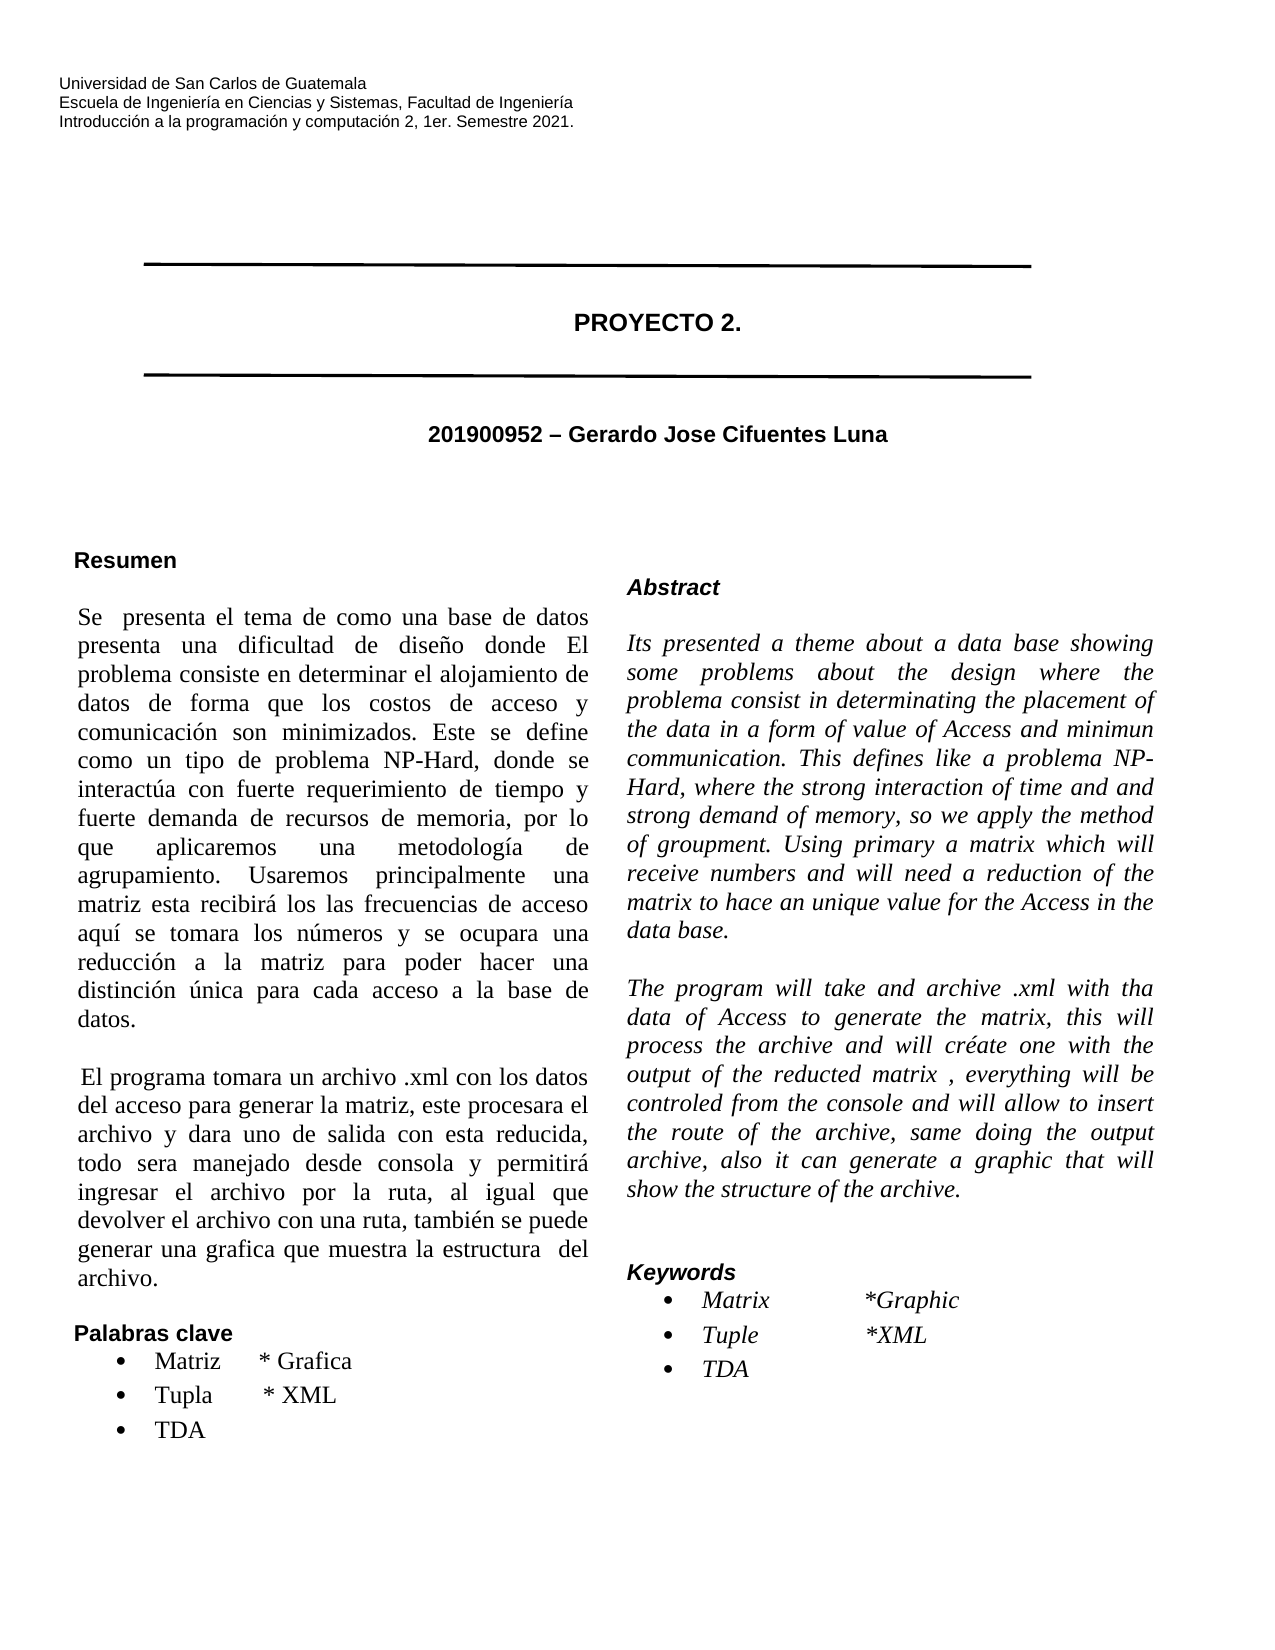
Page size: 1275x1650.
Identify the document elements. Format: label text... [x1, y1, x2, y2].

list Tuple *XML [664, 1320, 1157, 1349]
list TDA [117, 1415, 589, 1444]
text Abstract [627, 574, 1157, 600]
text Se presenta el tema de como una base de datos presenta una dificultad de diseño donde El problema consiste en determinar el alojamiento de datos de forma que los costos de acceso y comunicación son minimizados. Este se define como un tipo de problema NP-Hard, donde se interactúa con fuerte requerimiento de tiempo y fuerte demanda de recursos de memoria, por lo que aplicaremos una metodología de agrupamiento. Usaremos principalmente una matriz esta recibirá los las frecuencias de acceso aquí se tomara los números y se ocupara una reducción a la matriz para poder hacer una distinción única para cada acceso a la base de datos. [59, 602, 589, 1033]
list TDA [664, 1354, 1157, 1383]
text El programa tomara un archivo .xml con los datos del acceso para generar la matriz, este procesara el archivo y dara uno de salida con esta reducida, todo sera manejado desde consola y permitirá ingresar el archivo por la ruta, al igual que devolver el archivo con una ruta, también se puede generar una grafica que muestra la estructura del archivo. [59, 1062, 589, 1292]
text Resumen [59, 547, 589, 574]
list Matrix *Graphic [664, 1285, 1157, 1314]
text Palabras clave [74, 1320, 589, 1346]
list Tupla * XML [117, 1381, 589, 1409]
list Matriz * Grafica [117, 1346, 589, 1375]
text The program will take and archive .xml with tha data of Access to generate the matrix, this will process the archive and will créate one with the output of the reducted matrix , everything will be controled from the console and will allow to insert the route of the archive, same doing the output archive, also it can generate a graphic that will show the structure of the archive. [627, 973, 1157, 1203]
table_cell 201900952 – Gerardo Jose Cifuentes Luna [118, 365, 1198, 547]
table_header PROYECTO 2. [118, 224, 1198, 364]
text Its presented a theme about a data base showing some problems about the design where the problema consist in determinating the placement of the data in a form of value of Access and minimun communication. This defines like a problema NP-Hard, where the strong interaction of time and and strong demand of memory, so we apply the method of groupment. Using primary a matrix which will receive numbers and will need a reduction of the matrix to hace an unique value for the Access in the data base. [627, 628, 1157, 944]
text Keywords [627, 1259, 1157, 1285]
